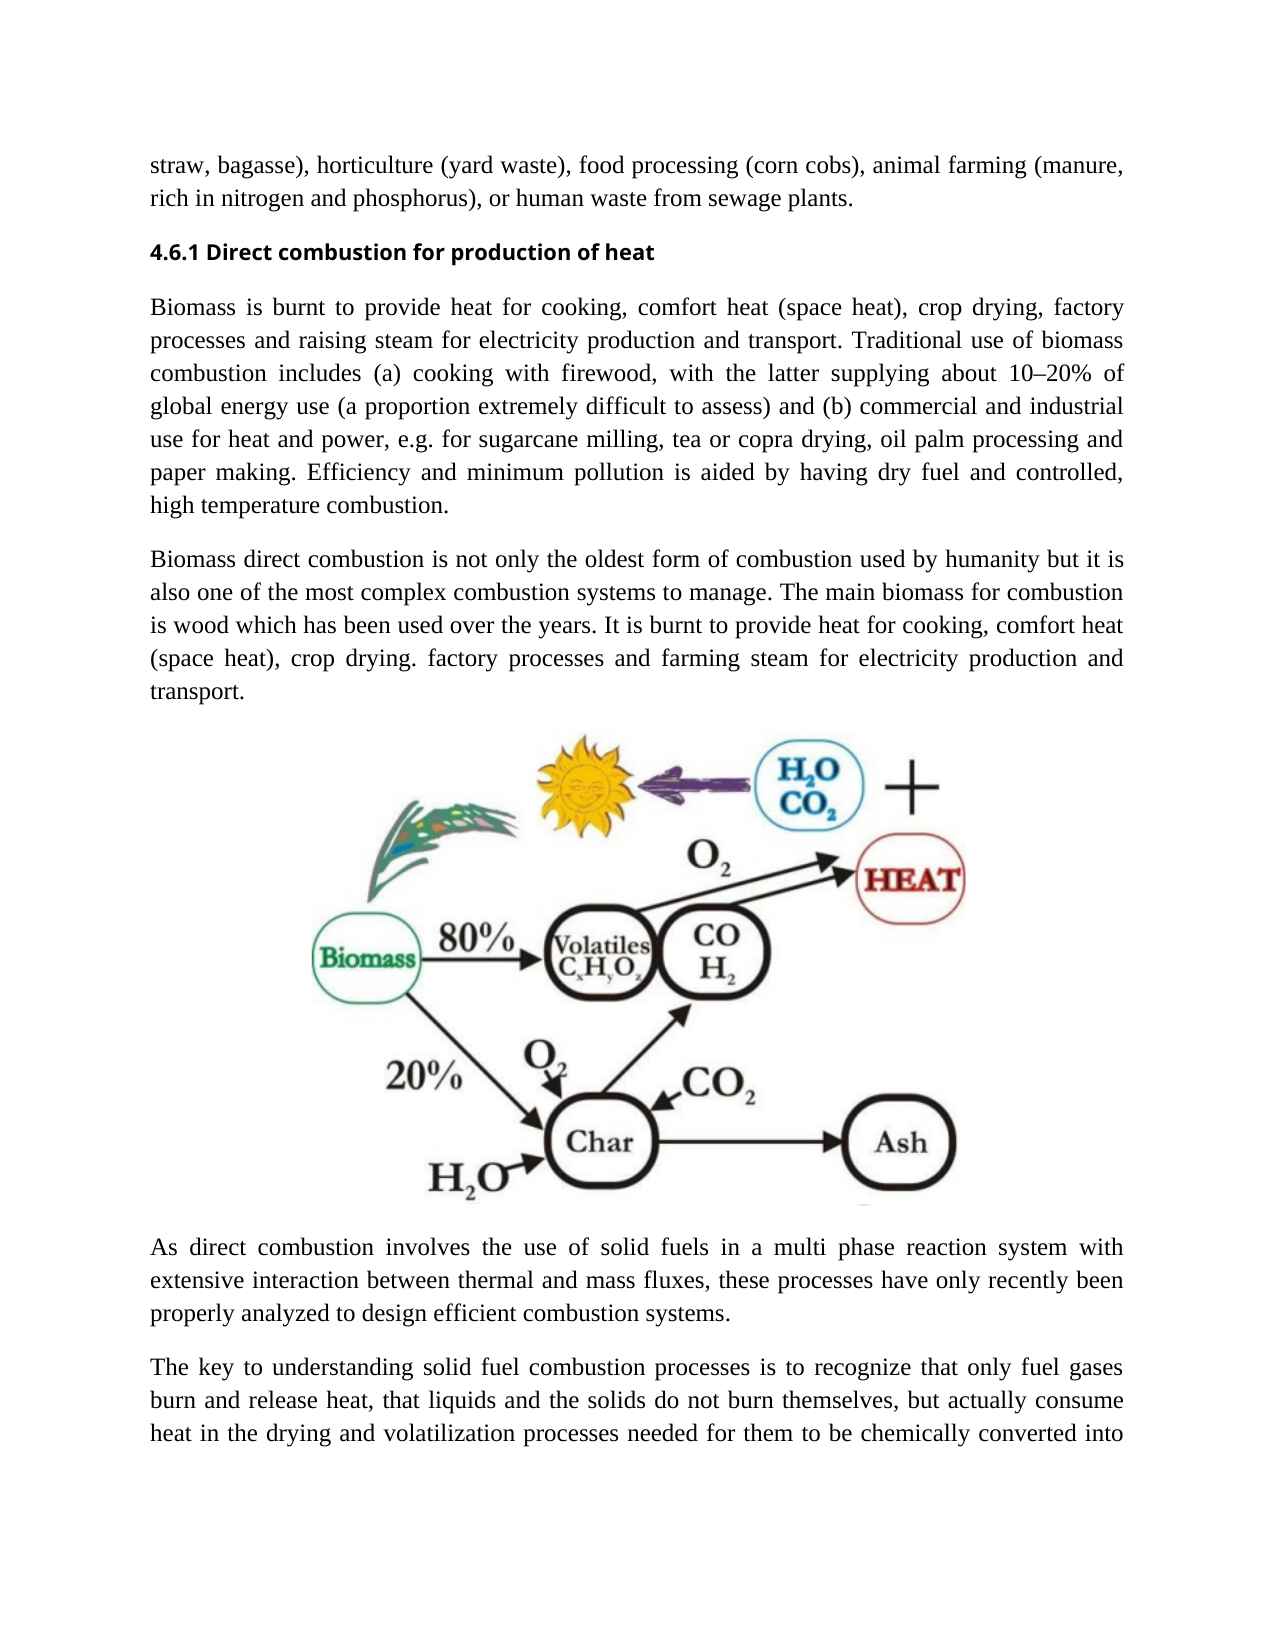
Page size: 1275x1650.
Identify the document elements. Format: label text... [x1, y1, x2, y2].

text Biomass is burnt to provide heat for cooking, comfort heat (space heat), crop drying, factory processes and raising steam for electricity production and transport. Traditional use of biomass combustion includes (a) cooking with firewood, with the latter supplying about 10–20% of global energy use (a proportion extremely difficult to assess) and (b) commercial and industrial use for heat and power, e.g. for sugarcane milling, tea or copra drying, oil palm processing and paper making. Efficiency and minimum pollution is aided by having dry fuel and controlled, high temperature combustion. [150, 292, 1125, 519]
text 4.6.1 Direct combustion for production of heat [150, 237, 1125, 267]
picture [270, 729, 1005, 1207]
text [150, 150, 1125, 212]
text Biomass direct combustion is not only the oldest form of combustion used by humanity but it is also one of the most complex combustion systems to manage. The main biomass for combustion is wood which has been used over the years. It is burnt to provide heat for cooking, comfort heat (space heat), crop drying. factory processes and farming steam for electricity production and transport. [150, 544, 1125, 705]
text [150, 1352, 1125, 1447]
text As direct combustion involves the use of solid fuels in a multi phase reaction system with extensive interaction between thermal and mass fluxes, these processes have only recently been properly analyzed to design efficient combustion systems. [150, 1232, 1125, 1327]
